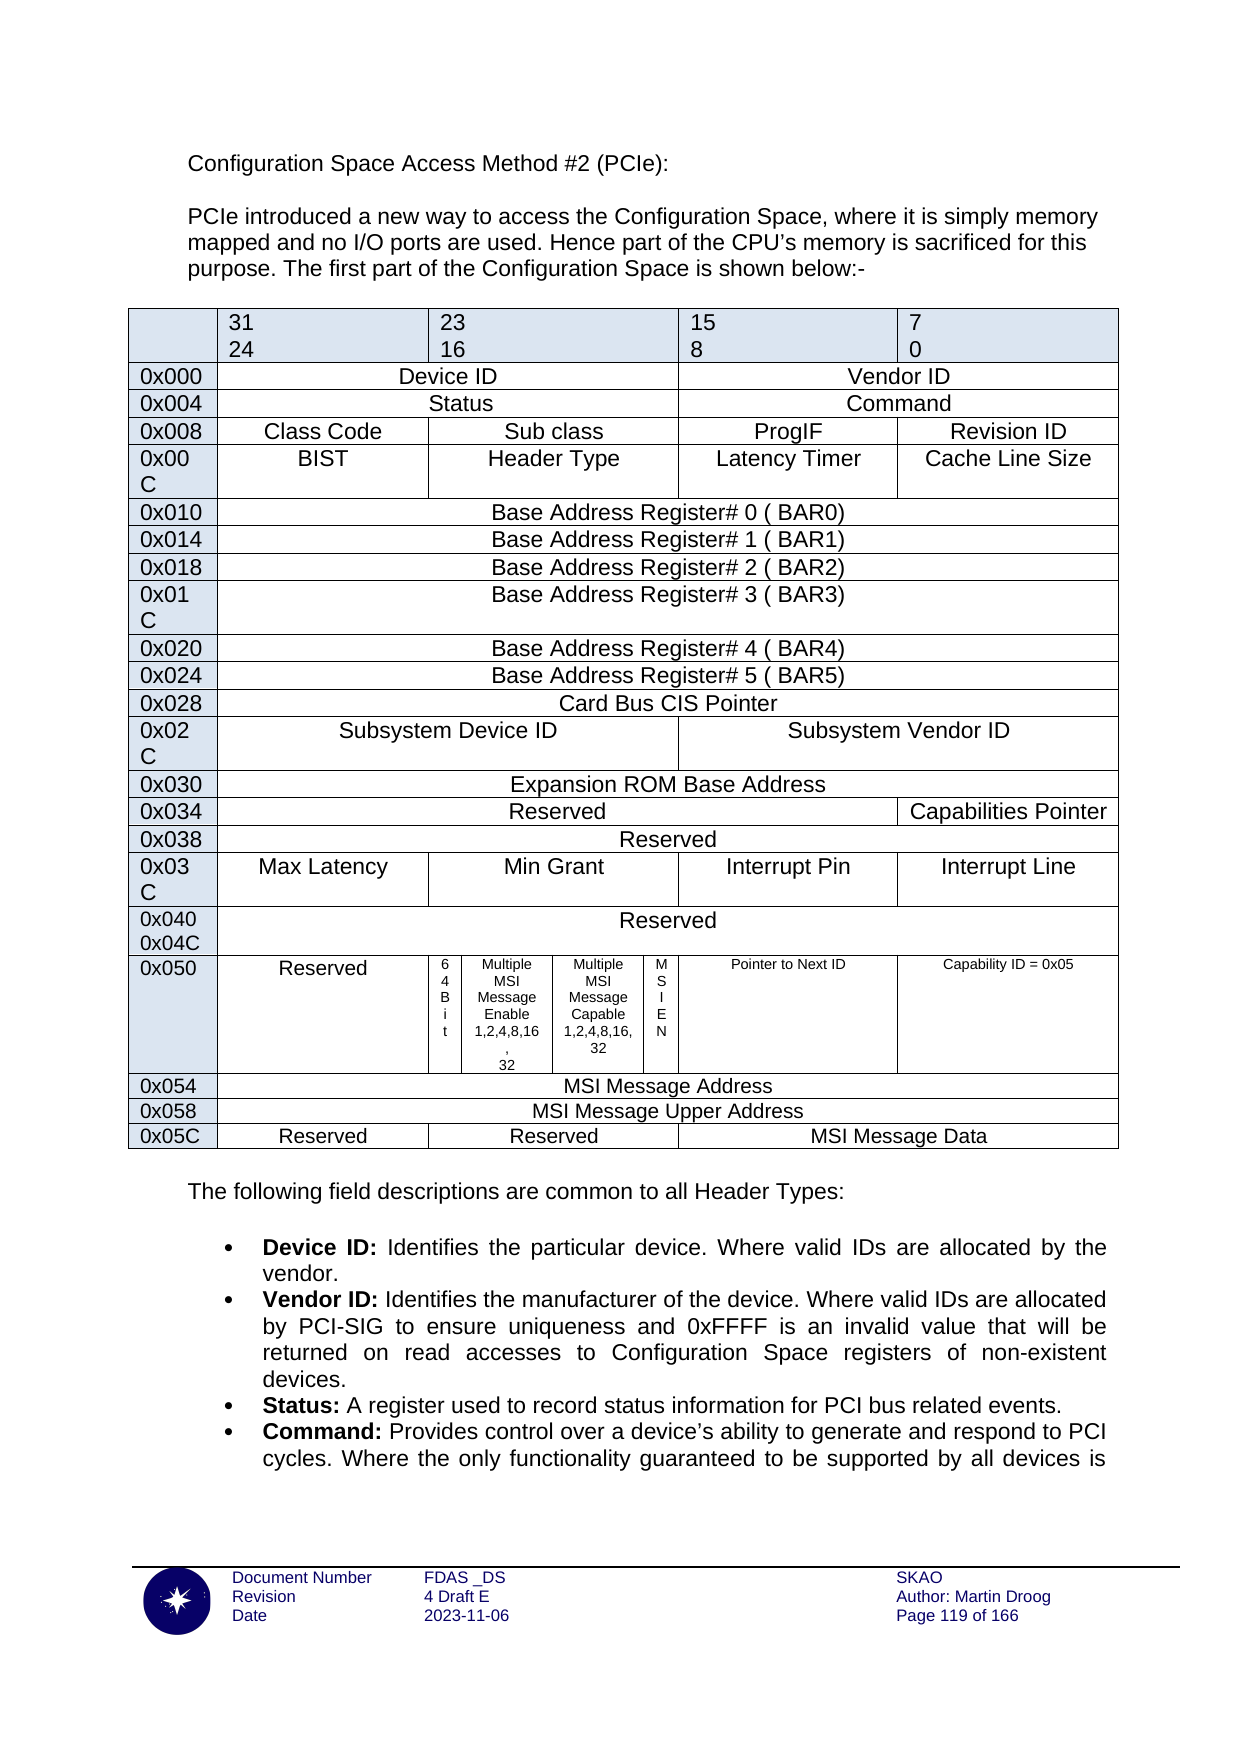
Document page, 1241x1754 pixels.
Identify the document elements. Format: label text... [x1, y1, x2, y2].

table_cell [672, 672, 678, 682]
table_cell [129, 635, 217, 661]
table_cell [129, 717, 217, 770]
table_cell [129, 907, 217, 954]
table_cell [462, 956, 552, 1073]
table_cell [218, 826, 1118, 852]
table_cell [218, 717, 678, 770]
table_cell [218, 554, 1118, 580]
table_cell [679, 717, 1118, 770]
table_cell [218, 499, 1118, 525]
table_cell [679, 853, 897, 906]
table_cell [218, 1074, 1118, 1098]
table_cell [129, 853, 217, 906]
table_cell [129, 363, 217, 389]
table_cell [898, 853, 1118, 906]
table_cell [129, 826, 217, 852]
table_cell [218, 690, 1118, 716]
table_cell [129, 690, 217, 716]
list Status: A register used to record status information for PCI bus related events. [225, 1392, 1107, 1418]
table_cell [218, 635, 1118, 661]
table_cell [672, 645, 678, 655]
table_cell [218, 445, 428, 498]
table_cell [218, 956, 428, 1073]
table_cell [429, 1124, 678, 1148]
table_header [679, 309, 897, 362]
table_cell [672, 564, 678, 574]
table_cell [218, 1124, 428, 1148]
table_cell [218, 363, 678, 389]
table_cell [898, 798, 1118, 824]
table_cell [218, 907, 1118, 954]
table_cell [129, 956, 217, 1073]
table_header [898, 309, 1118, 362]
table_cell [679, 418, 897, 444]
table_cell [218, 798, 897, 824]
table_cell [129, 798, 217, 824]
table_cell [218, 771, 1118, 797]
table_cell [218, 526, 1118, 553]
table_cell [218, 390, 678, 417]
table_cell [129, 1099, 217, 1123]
text PCIe introduced a new way to access the Configuration Space, where it is simply memory mapped and no I/O ports are used. Hence part of the CPU’s memory is sacrificed for this purpose. The first part of the Configuration Space is shown below:- [187, 203, 1107, 282]
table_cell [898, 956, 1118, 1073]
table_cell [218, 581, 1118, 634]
text Configuration Space Access Method #2 (PCIe): [187, 150, 1107, 176]
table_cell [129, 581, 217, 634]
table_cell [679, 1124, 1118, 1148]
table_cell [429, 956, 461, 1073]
picture [143, 1567, 211, 1635]
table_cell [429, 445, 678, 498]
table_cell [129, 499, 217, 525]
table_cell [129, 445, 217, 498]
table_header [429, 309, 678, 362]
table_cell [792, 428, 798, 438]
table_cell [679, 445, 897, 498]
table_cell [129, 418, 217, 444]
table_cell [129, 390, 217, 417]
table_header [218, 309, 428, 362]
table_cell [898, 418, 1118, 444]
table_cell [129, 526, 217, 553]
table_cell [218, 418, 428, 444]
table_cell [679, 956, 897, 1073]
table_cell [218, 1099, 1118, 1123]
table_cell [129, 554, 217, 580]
list Device ID: Identifies the particular device. Where valid IDs are allocated by the vendor. [225, 1234, 1107, 1286]
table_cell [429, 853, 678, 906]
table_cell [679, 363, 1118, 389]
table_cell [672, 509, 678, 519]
text The following field descriptions are common to all Header Types: [187, 1178, 1107, 1204]
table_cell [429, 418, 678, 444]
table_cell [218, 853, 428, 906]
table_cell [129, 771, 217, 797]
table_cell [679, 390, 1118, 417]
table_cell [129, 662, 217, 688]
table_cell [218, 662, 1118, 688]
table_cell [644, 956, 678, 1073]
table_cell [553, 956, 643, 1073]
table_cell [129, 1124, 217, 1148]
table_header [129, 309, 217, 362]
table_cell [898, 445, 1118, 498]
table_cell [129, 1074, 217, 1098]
list Vendor ID: Identifies the manufacturer of the device. Where valid IDs are allocated by PCI-SIG to ensure uniqueness and 0xFFFF is an invalid value that will be returned on read accesses to Configuration Space registers of non-existent devices. [225, 1286, 1107, 1392]
